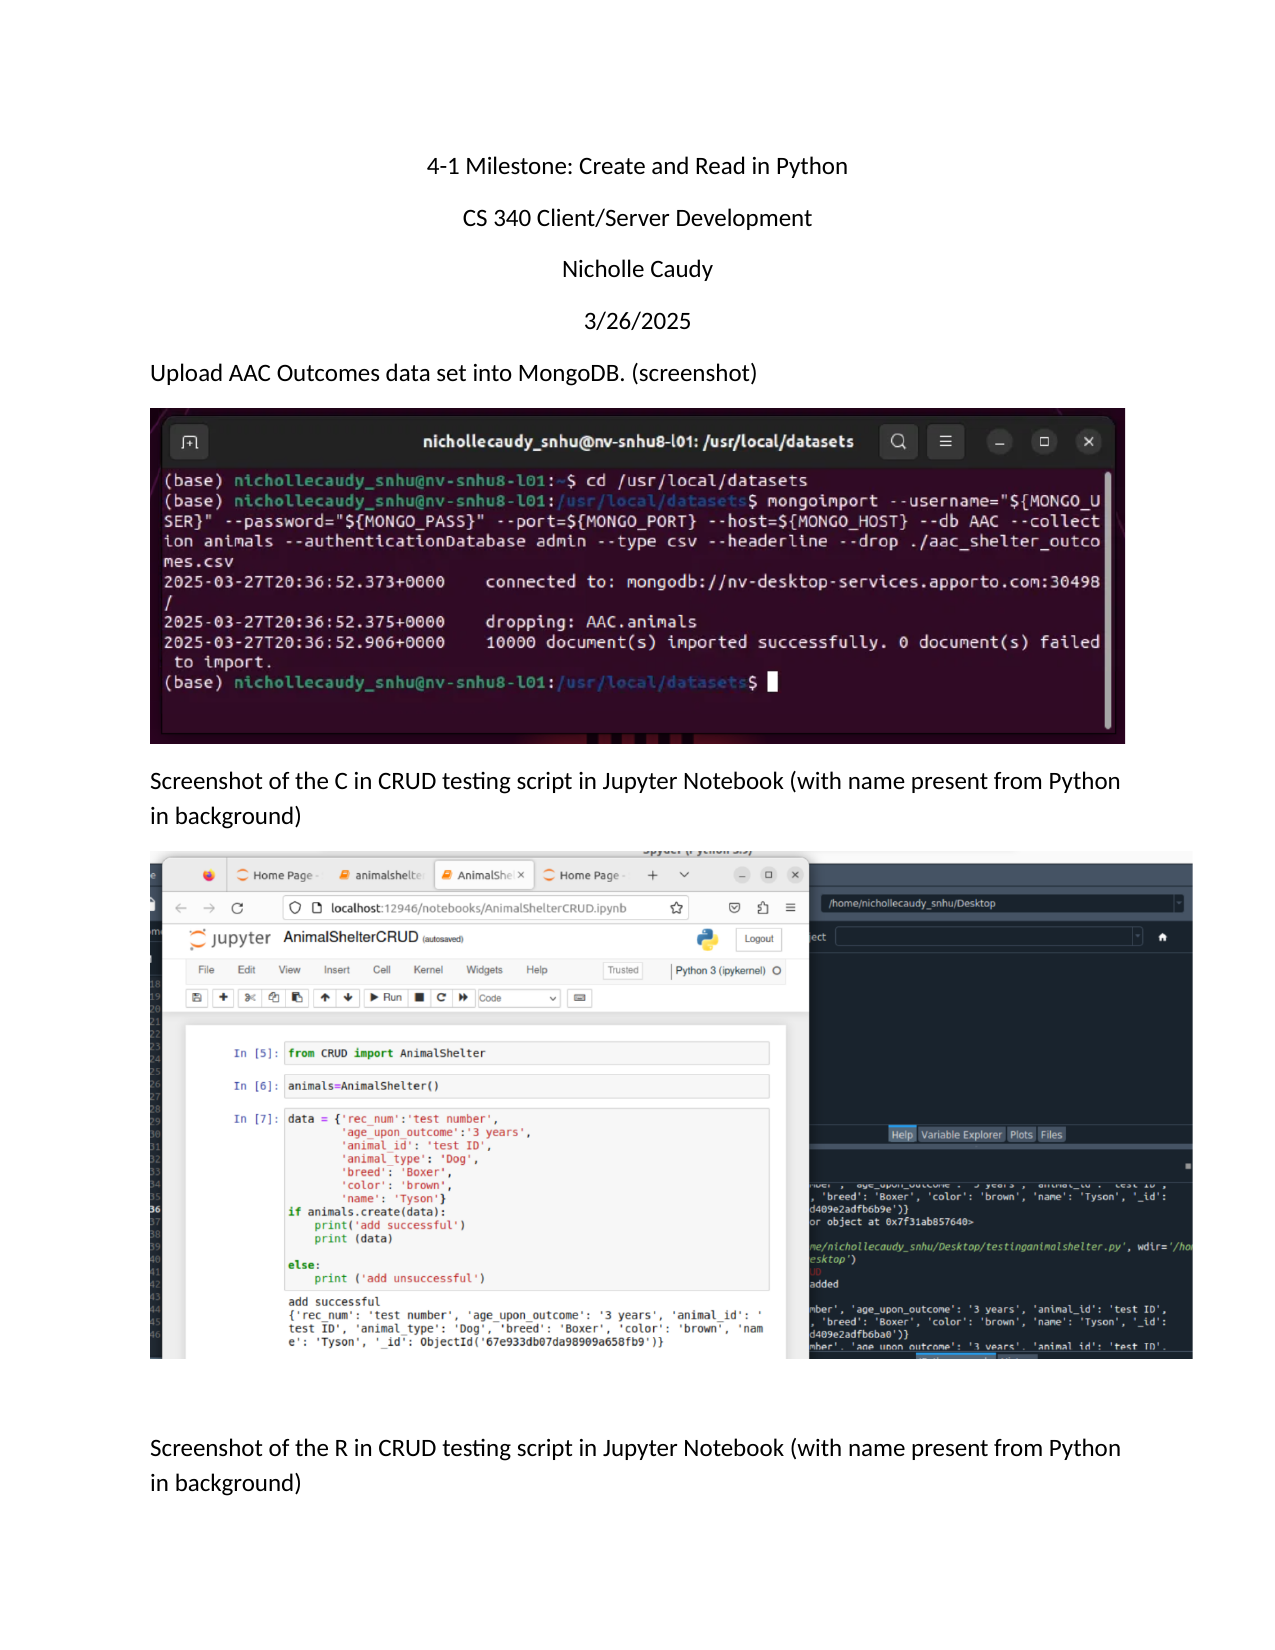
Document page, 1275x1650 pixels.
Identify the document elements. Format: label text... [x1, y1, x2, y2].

picture [150, 408, 1125, 744]
text Upload AAC Outcomes data set into MongoDB. (screenshot) [150, 357, 1125, 387]
text 3/26/2025 [150, 305, 1125, 336]
text Nicholle Caudy [150, 253, 1125, 284]
text CS 340 Client/Server Development [150, 202, 1125, 232]
text 4-1 Milestone: Create and Read in Python [150, 150, 1125, 181]
text Screenshot of the R in CRUD testing script in Jupyter Notebook (with name present from Python in background) [150, 1432, 1125, 1497]
picture [150, 851, 1193, 1359]
text Screenshot of the C in CRUD testing script in Jupyter Notebook (with name present from Python in background) [150, 765, 1125, 830]
